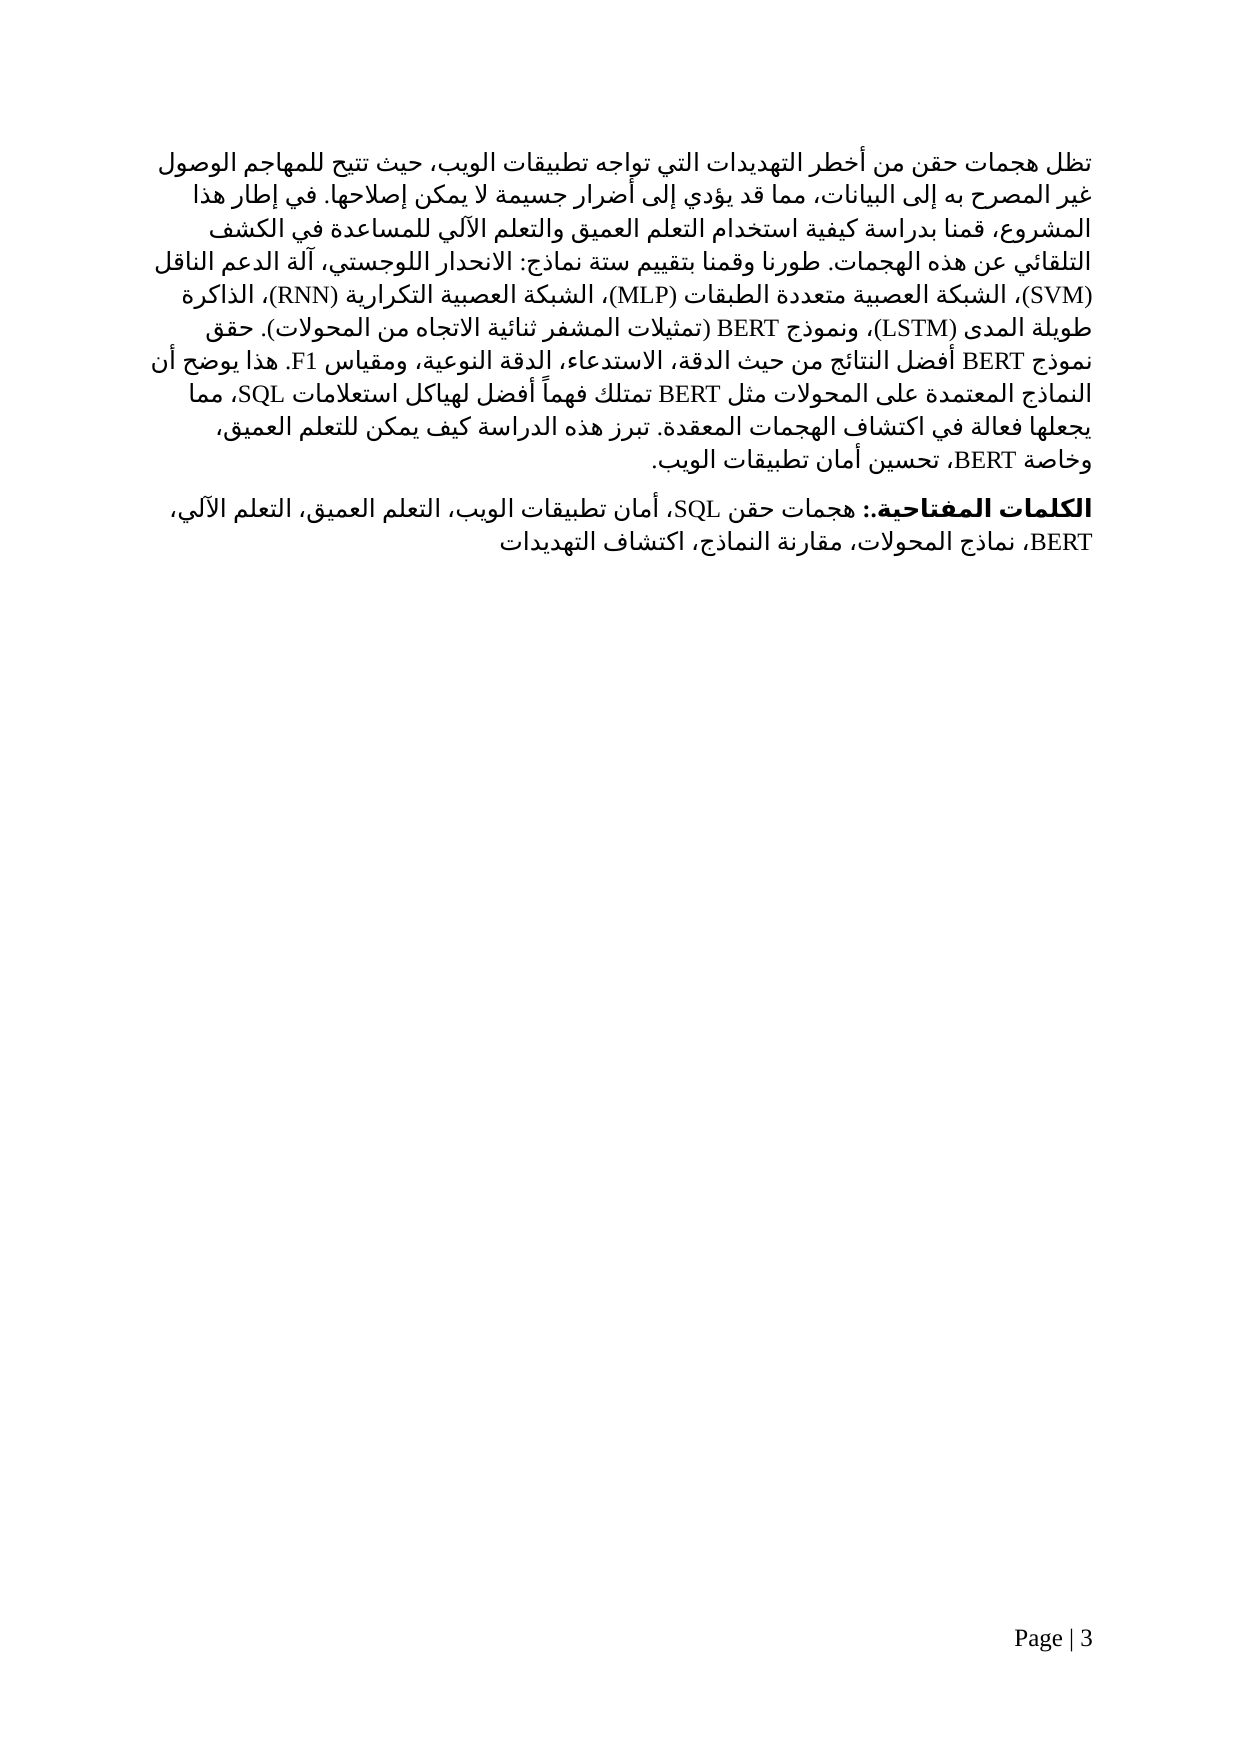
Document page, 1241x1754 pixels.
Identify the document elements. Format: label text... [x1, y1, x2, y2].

text تظل هجمات حقن من أخطر التهديدات التي تواجه تطبيقات الويب، حيث تتيح للمهاجم الوصول غير المصرح به إلى البيانات، مما قد يؤدي إلى أضرار جسيمة لا يمكن إصلاحها. في إطار هذا المشروع، قمنا بدراسة كيفية استخدام التعلم العميق والتعلم الآلي للمساعدة في الكشف التلقائي عن هذه الهجمات. طورنا وقمنا بتقييم ستة نماذج: الانحدار اللوجستي، آلة الدعم الناقل (SVM)، الشبكة العصبية متعددة الطبقات (MLP)، الشبكة العصبية التكرارية (RNN)، الذاكرة طويلة المدى (LSTM)، ونموذج BERT (تمثيلات المشفر ثنائية الاتجاه من المحولات). حقق نموذج BERT أفضل النتائج من حيث الدقة، الاستدعاء، الدقة النوعية، ومقياس F1. هذا يوضح أن النماذج المعتمدة على المحولات مثل BERT تمتلك فهماً أفضل لهياكل استعلامات SQL، مما يجعلها فعالة في اكتشاف الهجمات المعقدة. تبرز هذه الدراسة كيف يمكن للتعلم العميق، وخاصة BERT، تحسين أمان تطبيقات الويب. [148, 148, 1093, 473]
text الكلمات المفتاحية.: هجمات حقن SQL، أمان تطبيقات الويب، التعلم العميق، التعلم الآلي، BERT، نماذج المحولات، مقارنة النماذج، اكتشاف التهديدات [148, 494, 1093, 556]
